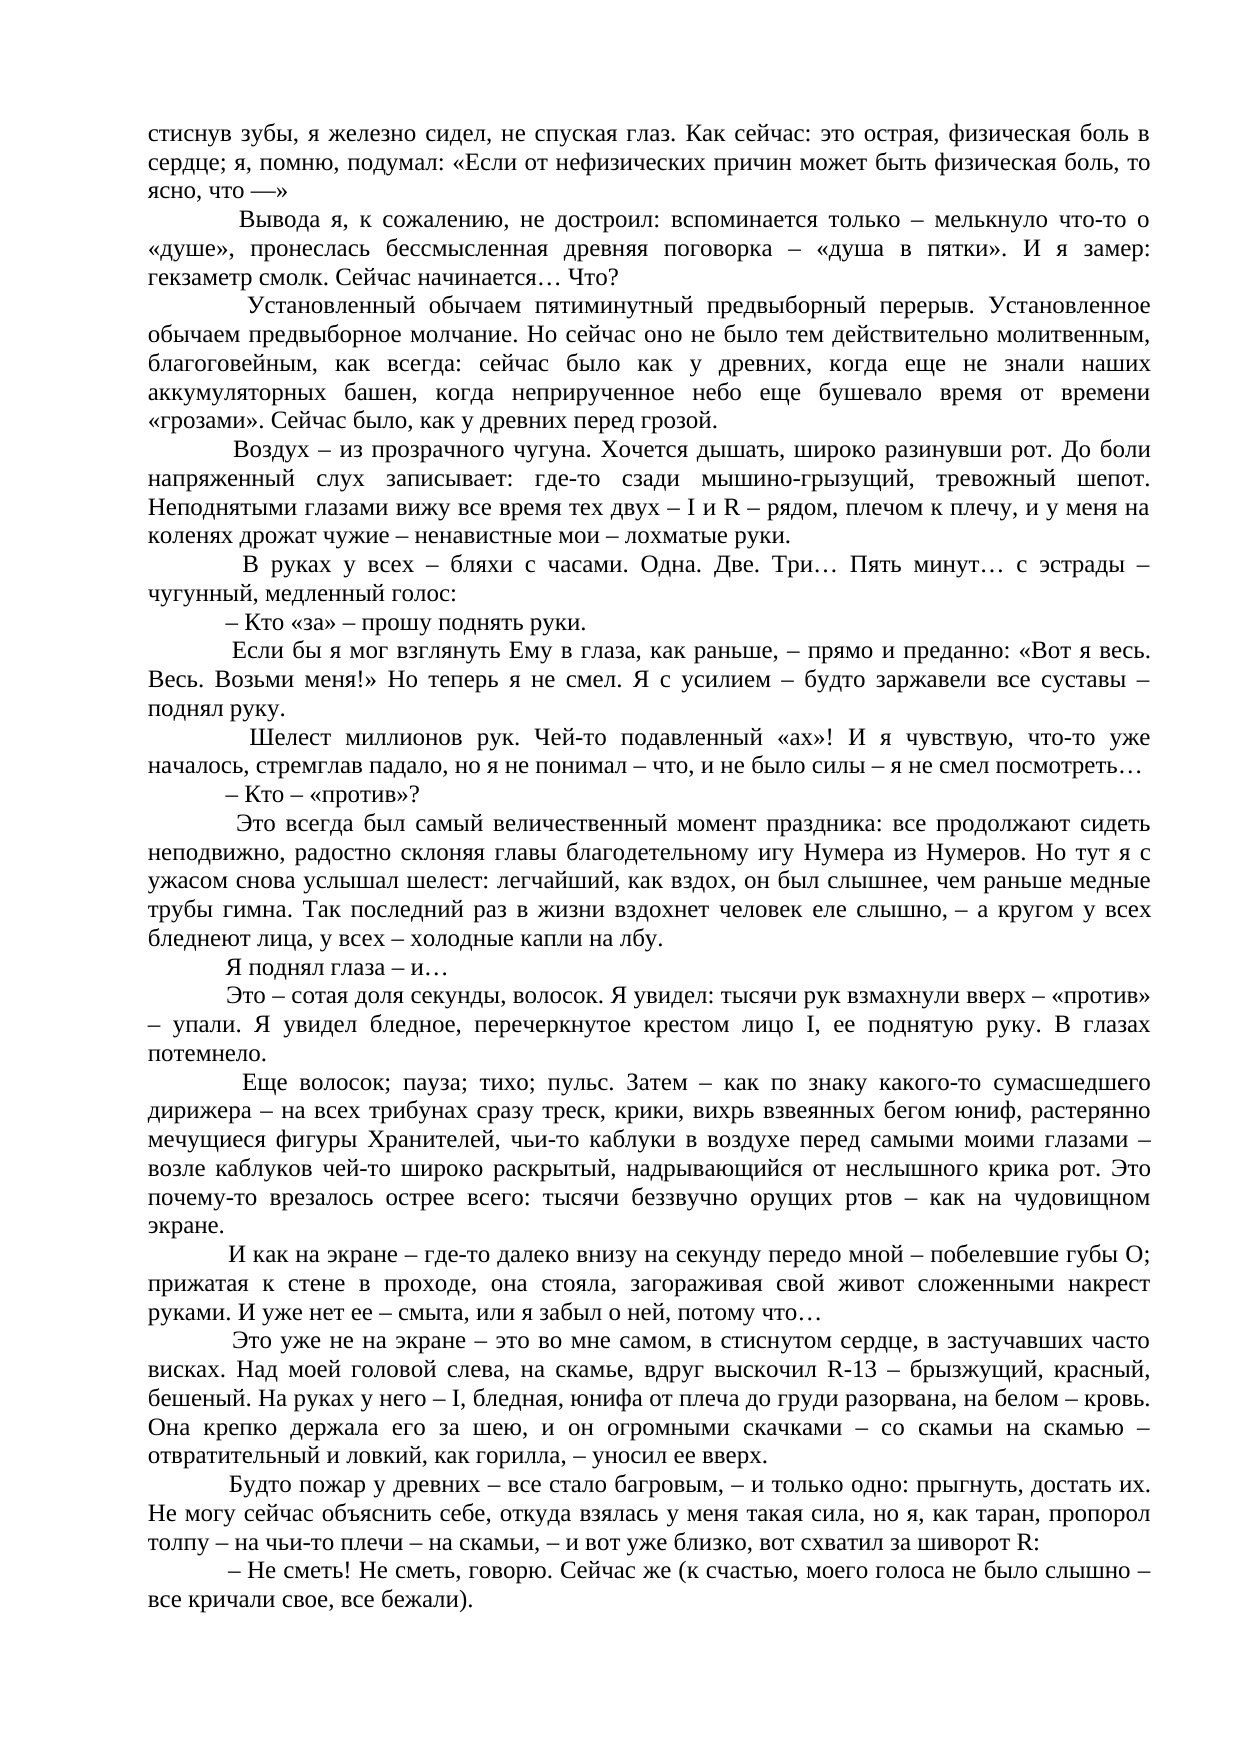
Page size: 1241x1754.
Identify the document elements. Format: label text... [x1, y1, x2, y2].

text В руках у всех – бляхи с часами. Одна. Две. Три… Пять минут… с эстрады – чугунный, медленный голос: [148, 549, 1152, 607]
text Вывода я, к сожалению, не достроил: вспоминается только – мелькнуло что-то о «душе», пронеслась бессмысленная древняя поговорка – «душа в пятки». И я замер: гекзаметр смолк. Сейчас начинается… Что? [148, 204, 1152, 291]
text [148, 118, 1152, 204]
text Это – сотая доля секунды, волосок. Я увидел: тысячи рук взмахнули вверх – «против» – упали. Я увидел бледное, перечеркнутое крестом лицо I, ее поднятую руку. В глазах потемнело. [148, 981, 1152, 1067]
text Шелест миллионов рук. Чей-то подавленный «ах»! И я чувствую, что-то уже началось, стремглав падало, но я не понимал – что, и не было силы – я не смел посмотреть… [148, 722, 1152, 779]
text Я поднял глаза – и… [148, 952, 1152, 981]
text Еще волосок; пауза; тихо; пульс. Затем – как по знаку какого-то сумасшедшего дирижера – на всех трибунах сразу треск, крики, вихрь взвеянных бегом юниф, растерянно мечущиеся фигуры Хранителей, чьи-то каблуки в воздухе перед самыми моими глазами – возле каблуков чей-то широко раскрытый, надрывающийся от неслышного крика рот. Это почему-то врезалось острее всего: тысячи беззвучно орущих ртов – как на чудовищном экране. [148, 1067, 1152, 1239]
text Установленный обычаем пятиминутный предвыборный перерыв. Установленное обычаем предвыборное молчание. Но сейчас оно не было тем действительно молитвенным, благоговейным, как всегда: сейчас было как у древних, когда еще не знали наших аккумуляторных башен, когда неприрученное небо еще бушевало время от времени «грозами». Сейчас было, как у древних перед грозой. [148, 291, 1152, 434]
text – Не сметь! Не сметь, говорю. Сейчас же (к счастью, моего голоса не было слышно – все кричали свое, все бежали). [148, 1556, 1152, 1613]
text Это всегда был самый величественный момент праздника: все продолжают сидеть неподвижно, радостно склоняя главы благодетельному игу Нумера из Нумеров. Но тут я с ужасом снова услышал шелест: легчайший, как вздох, он был слышнее, чем раньше медные трубы гимна. Так последний раз в жизни вздохнет человек еле слышно, – а кругом у всех бледнеют лица, у всех – холодные капли на лбу. [148, 808, 1152, 952]
text Будто пожар у древних – все стало багровым, – и только одно: прыгнуть, достать их. Не могу сейчас объяснить себе, откуда взялась у меня такая сила, но я, как таран, пропорол толпу – на чьи-то плечи – на скамьи, – и вот уже близко, вот схватил за шиворот R: [148, 1469, 1152, 1556]
text Воздух – из прозрачного чугуна. Хочется дышать, широко разинувши рот. До боли напряженный слух записывает: где-то сзади мышино-грызущий, тревожный шепот. Неподнятыми глазами вижу все время тех двух – I и R – рядом, плечом к плечу, и у меня на коленях дрожат чужие – ненавистные мои – лохматые руки. [148, 434, 1152, 549]
text Это уже не на экране – это во мне самом, в стиснутом сердце, в застучавших часто висках. Над моей головой слева, на скамье, вдруг выскочил R-13 – брызжущий, красный, бешеный. На руках у него – I, бледная, юнифа от плеча до груди разорвана, на белом – кровь. Она крепко держала его за шею, и он огромными скачками – со скамьи на скамью – отвратительный и ловкий, как горилла, – уносил ее вверх. [148, 1326, 1152, 1469]
text – Кто «за» – прошу поднять руки. [148, 607, 1152, 636]
text Если бы я мог взглянуть Ему в глаза, как раньше, – прямо и преданно: «Вот я весь. Весь. Возьми меня!» Но теперь я не смел. Я с усилием – будто заржавели все суставы – поднял руку. [148, 636, 1152, 722]
text – Кто – «против»? [148, 779, 1152, 808]
text И как на экране – где-то далеко внизу на секунду передо мной – побелевшие губы О; прижатая к стене в проходе, она стояла, загораживая свой живот сложенными накрест руками. И уже нет ее – смыта, или я забыл о ней, потому что… [148, 1239, 1152, 1326]
